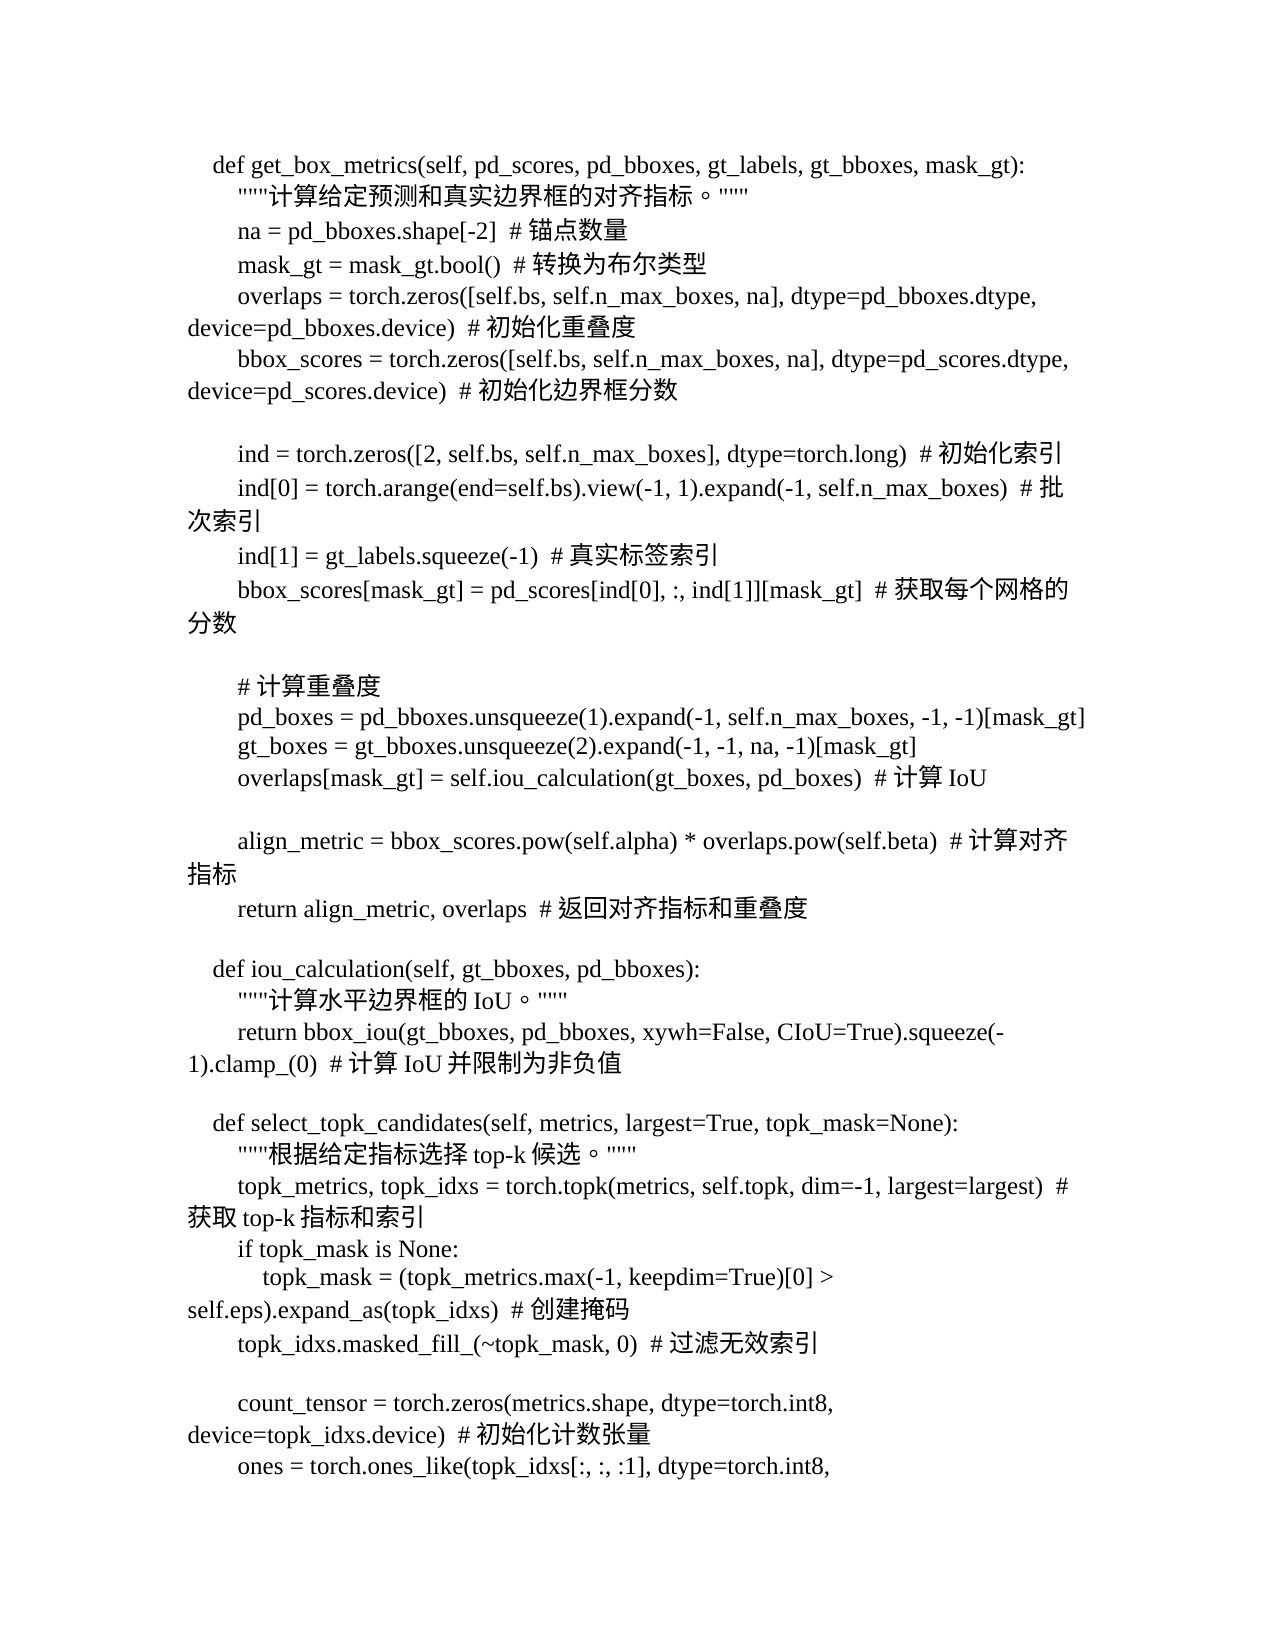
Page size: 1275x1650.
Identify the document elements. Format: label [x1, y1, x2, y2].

text [187, 150, 1087, 1480]
